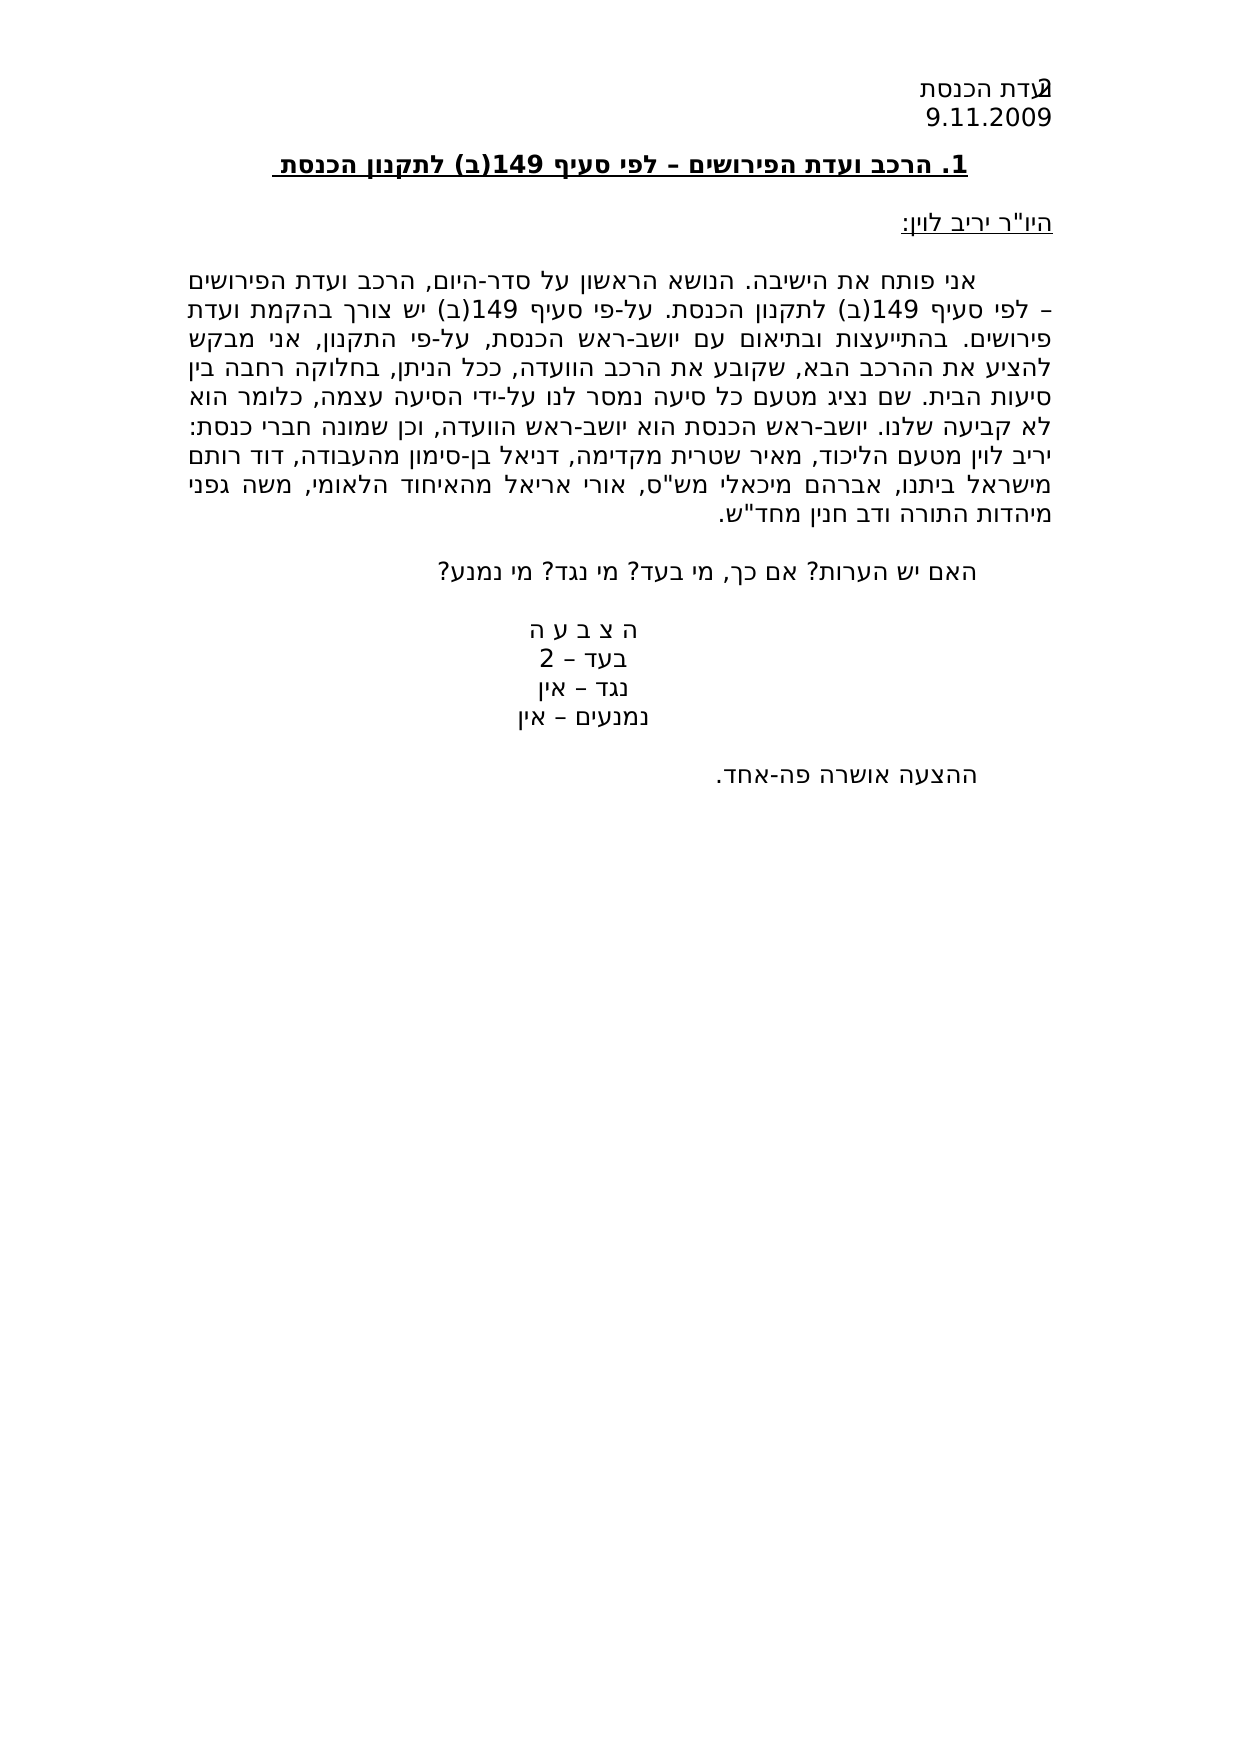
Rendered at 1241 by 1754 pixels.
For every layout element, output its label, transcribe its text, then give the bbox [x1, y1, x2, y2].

text אני פותח את הישיבה. הנושא הראשון על סדר-היום, הרכב ועדת הפירושים – לפי סעיף 149(ב) לתקנון הכנסת. על-פי סעיף 149(ב) יש צורך בהקמת ועדת פירושים. בהתייעצות ובתיאום עם יושב-ראש הכנסת, על-פי התקנון, אני מבקש להציע את ההרכב הבא, שקובע את הרכב הוועדה, ככל הניתן, בחלוקה רחבה בין סיעות הבית. שם נציג מטעם כל סיעה נמסר לנו על-ידי הסיעה עצמה, כלומר הוא לא קביעה שלנו. יושב-ראש הכנסת הוא יושב-ראש הוועדה, וכן שמונה חברי כנסת: יריב לוין מטעם הליכוד, מאיר שטרית מקדימה, דניאל בן-סימון מהעבודה, דוד רותם מישראל ביתנו, אברהם מיכאלי מש"ס, אורי אריאל מהאיחוד הלאומי, משה גפני מיהדות התורה ודב חנין מחד"ש. [187, 266, 1053, 528]
text ההצעה אושרה פה-אחד. [187, 760, 1053, 789]
text האם יש הערות? אם כך, מי בעד? מי נגד? מי נמנע? [187, 557, 1053, 586]
text 1. הרכב ועדת הפירושים – לפי סעיף 149(ב) לתקנון הכנסת [187, 150, 1053, 179]
text היו"ר יריב לוין: [187, 208, 1053, 237]
text נגד – אין [187, 673, 1053, 702]
text ה צ ב ע ה [187, 615, 1053, 644]
text נמנעים – אין [187, 702, 1053, 732]
text בעד – 2 [187, 644, 1053, 673]
